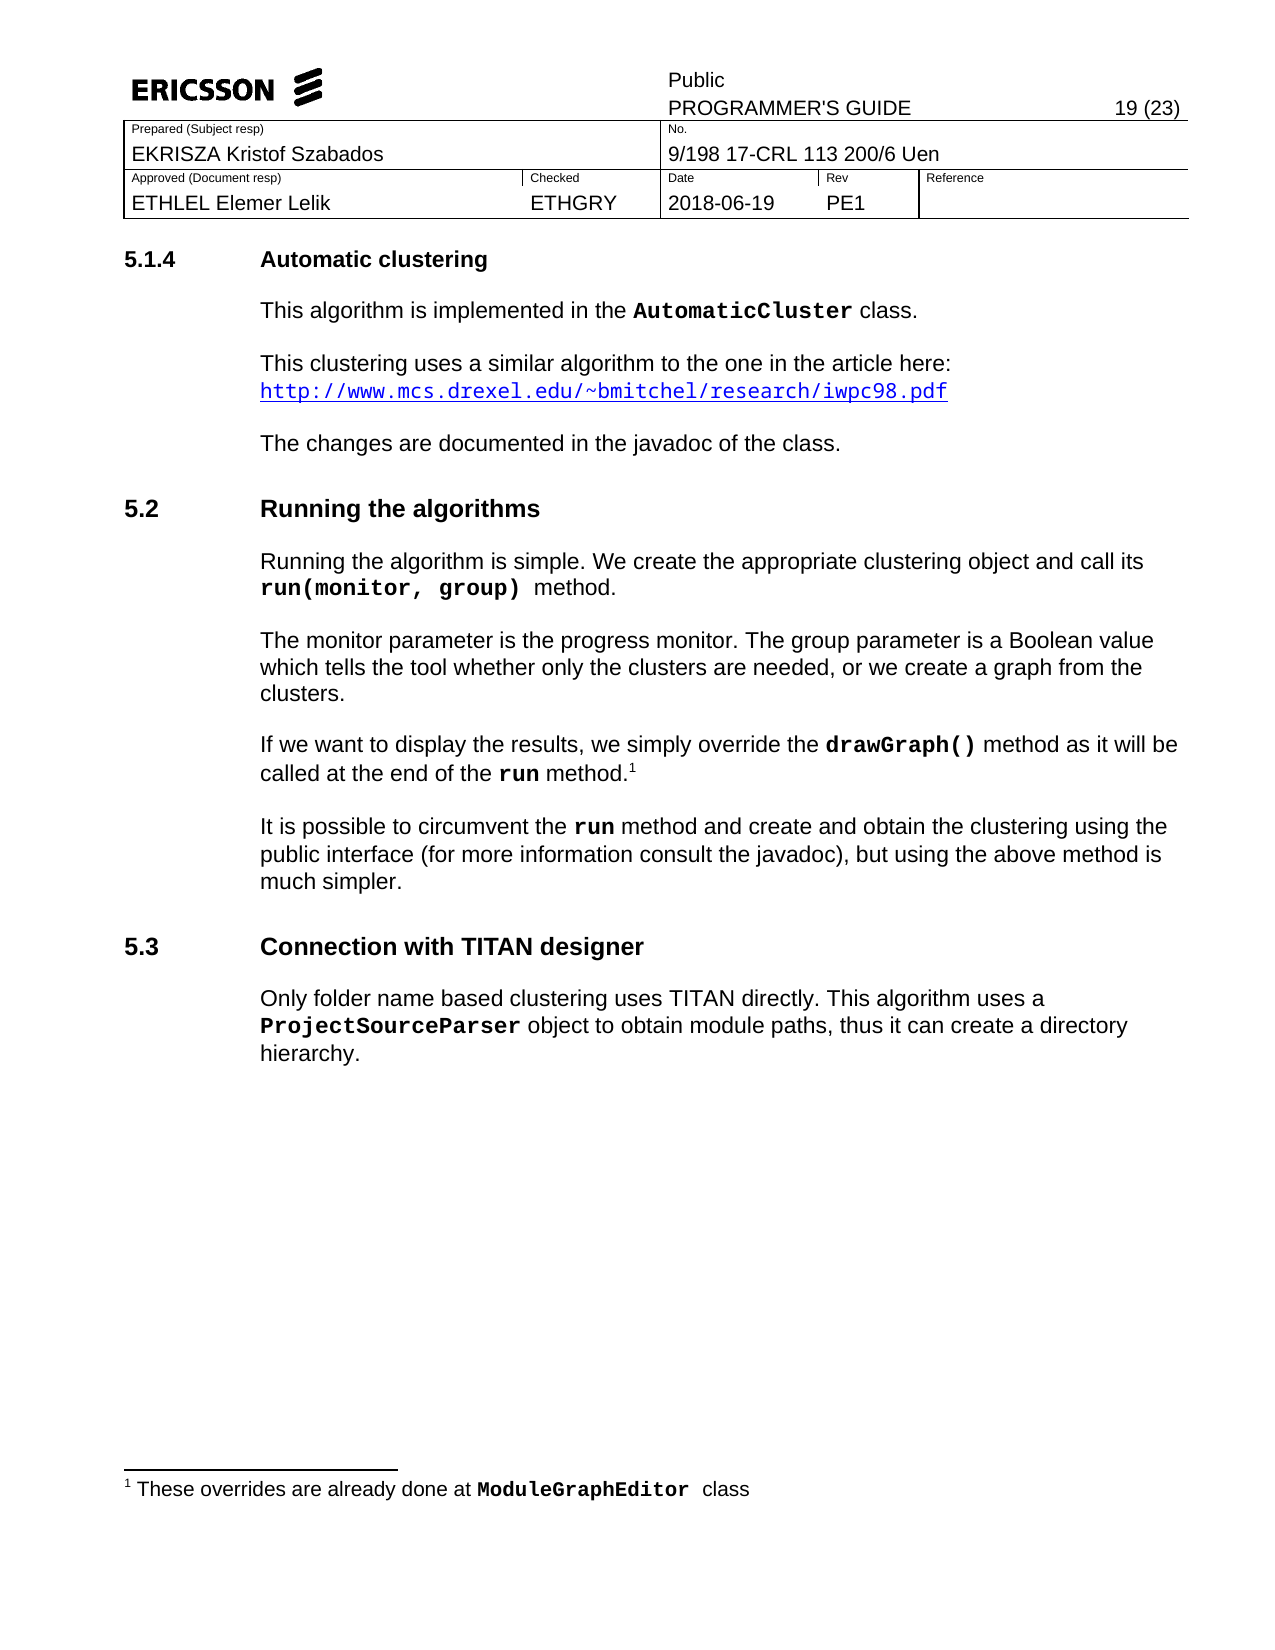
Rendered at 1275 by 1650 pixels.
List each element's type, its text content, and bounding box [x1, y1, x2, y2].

subtitle Connection with TITAN designer [124, 932, 1216, 960]
text Running the algorithm is simple. We create the appropriate clustering object and call its run(monitor, group) method. [260, 548, 1216, 602]
text It is possible to circumvent the run method and create and obtain the clustering using the public interface (for more information consult the javadoc), but using the above method is much simpler. [260, 813, 1216, 894]
text Only folder name based clustering uses TITAN directly. This algorithm uses a ProjectSourceParser object to obtain module paths, thus it can create a directory hierarchy. [260, 985, 1216, 1066]
text The monitor parameter is the progress monitor. The group parameter is a Boolean value which tells the tool whether only the clusters are needed, or we create a graph from the clusters. [260, 627, 1216, 706]
subtitle Automatic clustering [124, 246, 1216, 272]
text This algorithm is implemented in the AutomaticCluster class. [260, 297, 1216, 325]
text This clustering uses a similar algorithm to the one in the article here: http://www.mcs.drexel.edu/~bmitchel/research/iwpc98.pdf [260, 350, 1216, 405]
picture [131, 67, 323, 107]
subtitle Running the algorithms [124, 494, 1216, 523]
text The changes are documented in the javadoc of the class. [260, 430, 1216, 456]
text If we want to display the results, we simply override the drawGraph() method as it will be called at the end of the run method. [260, 731, 1216, 788]
